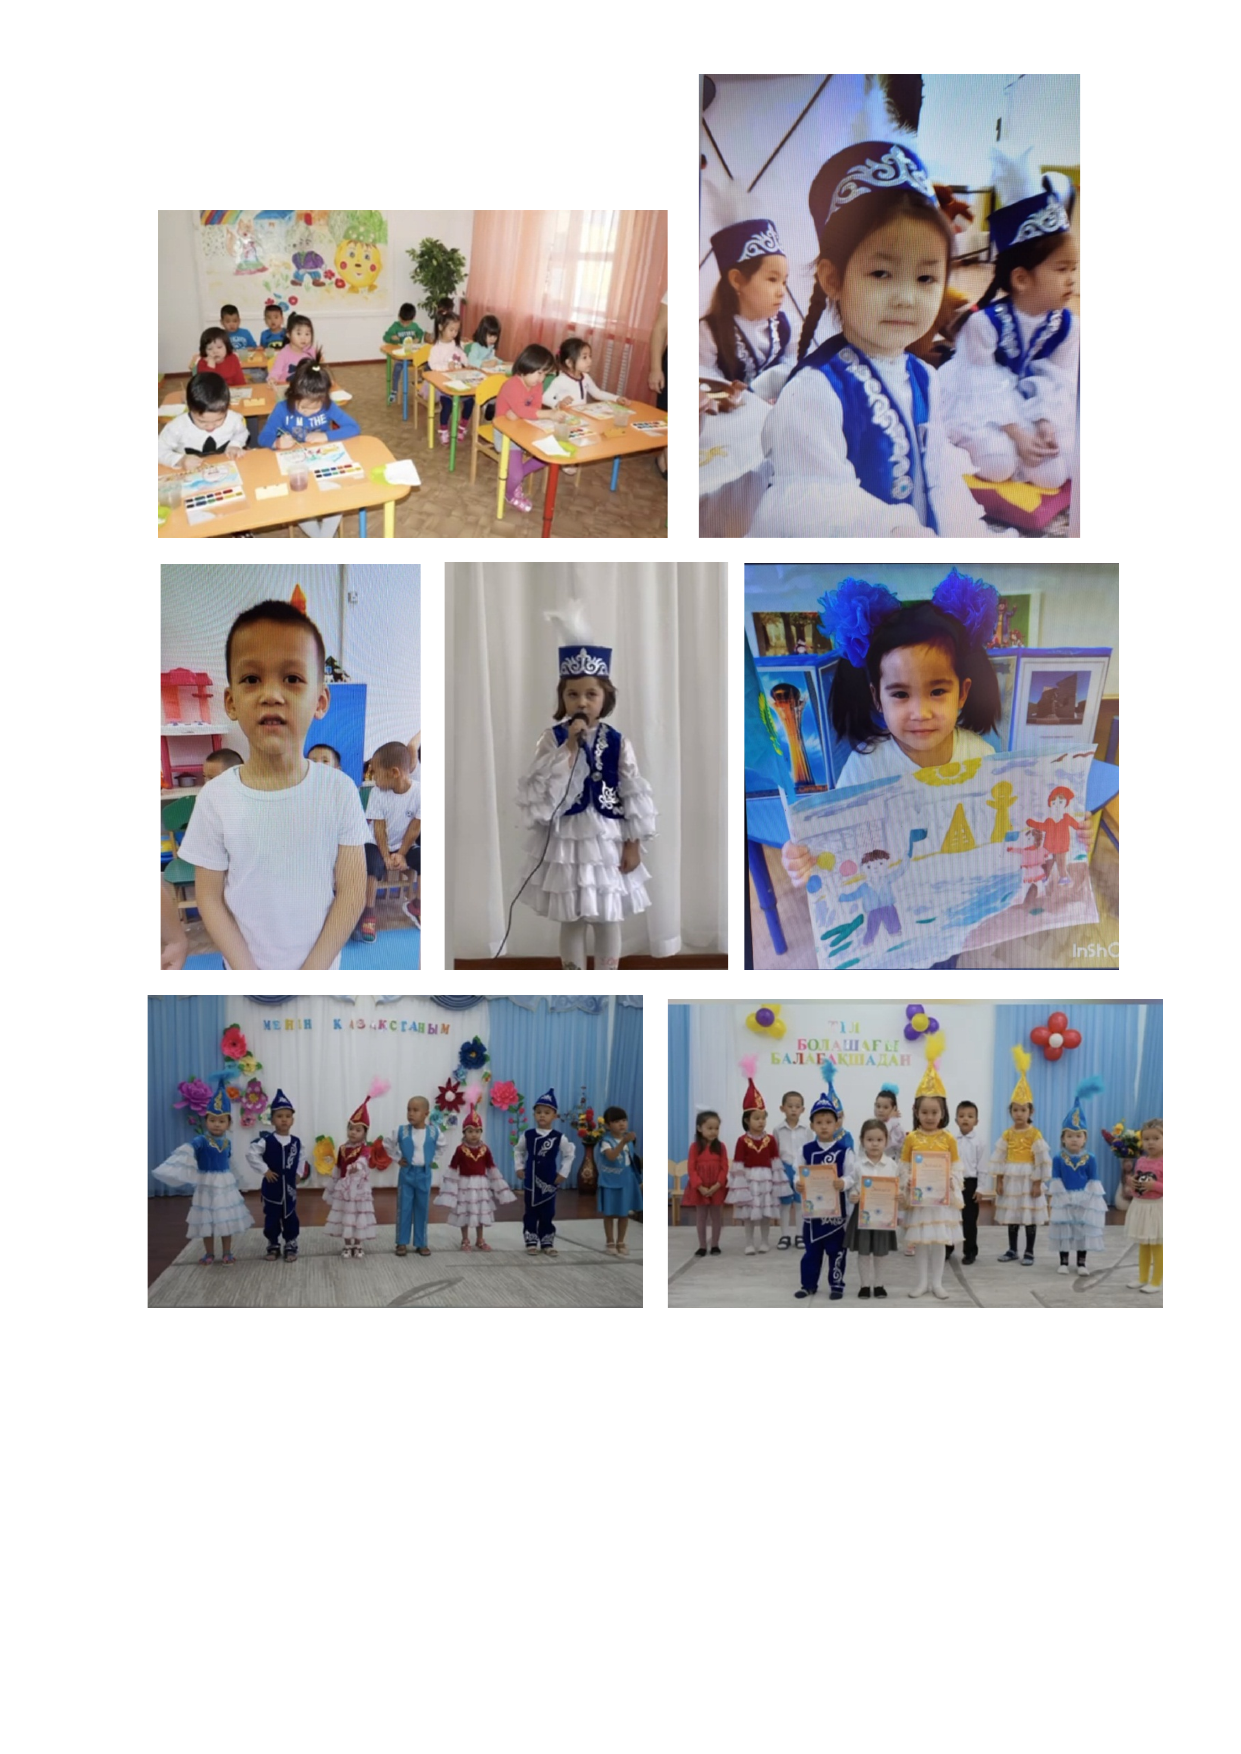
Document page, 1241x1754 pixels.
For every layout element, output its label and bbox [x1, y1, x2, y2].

picture [444, 562, 729, 970]
picture [160, 564, 421, 970]
picture [667, 999, 1163, 1308]
picture [158, 210, 668, 538]
picture [698, 74, 1081, 538]
picture [147, 995, 643, 1308]
picture [744, 563, 1119, 970]
